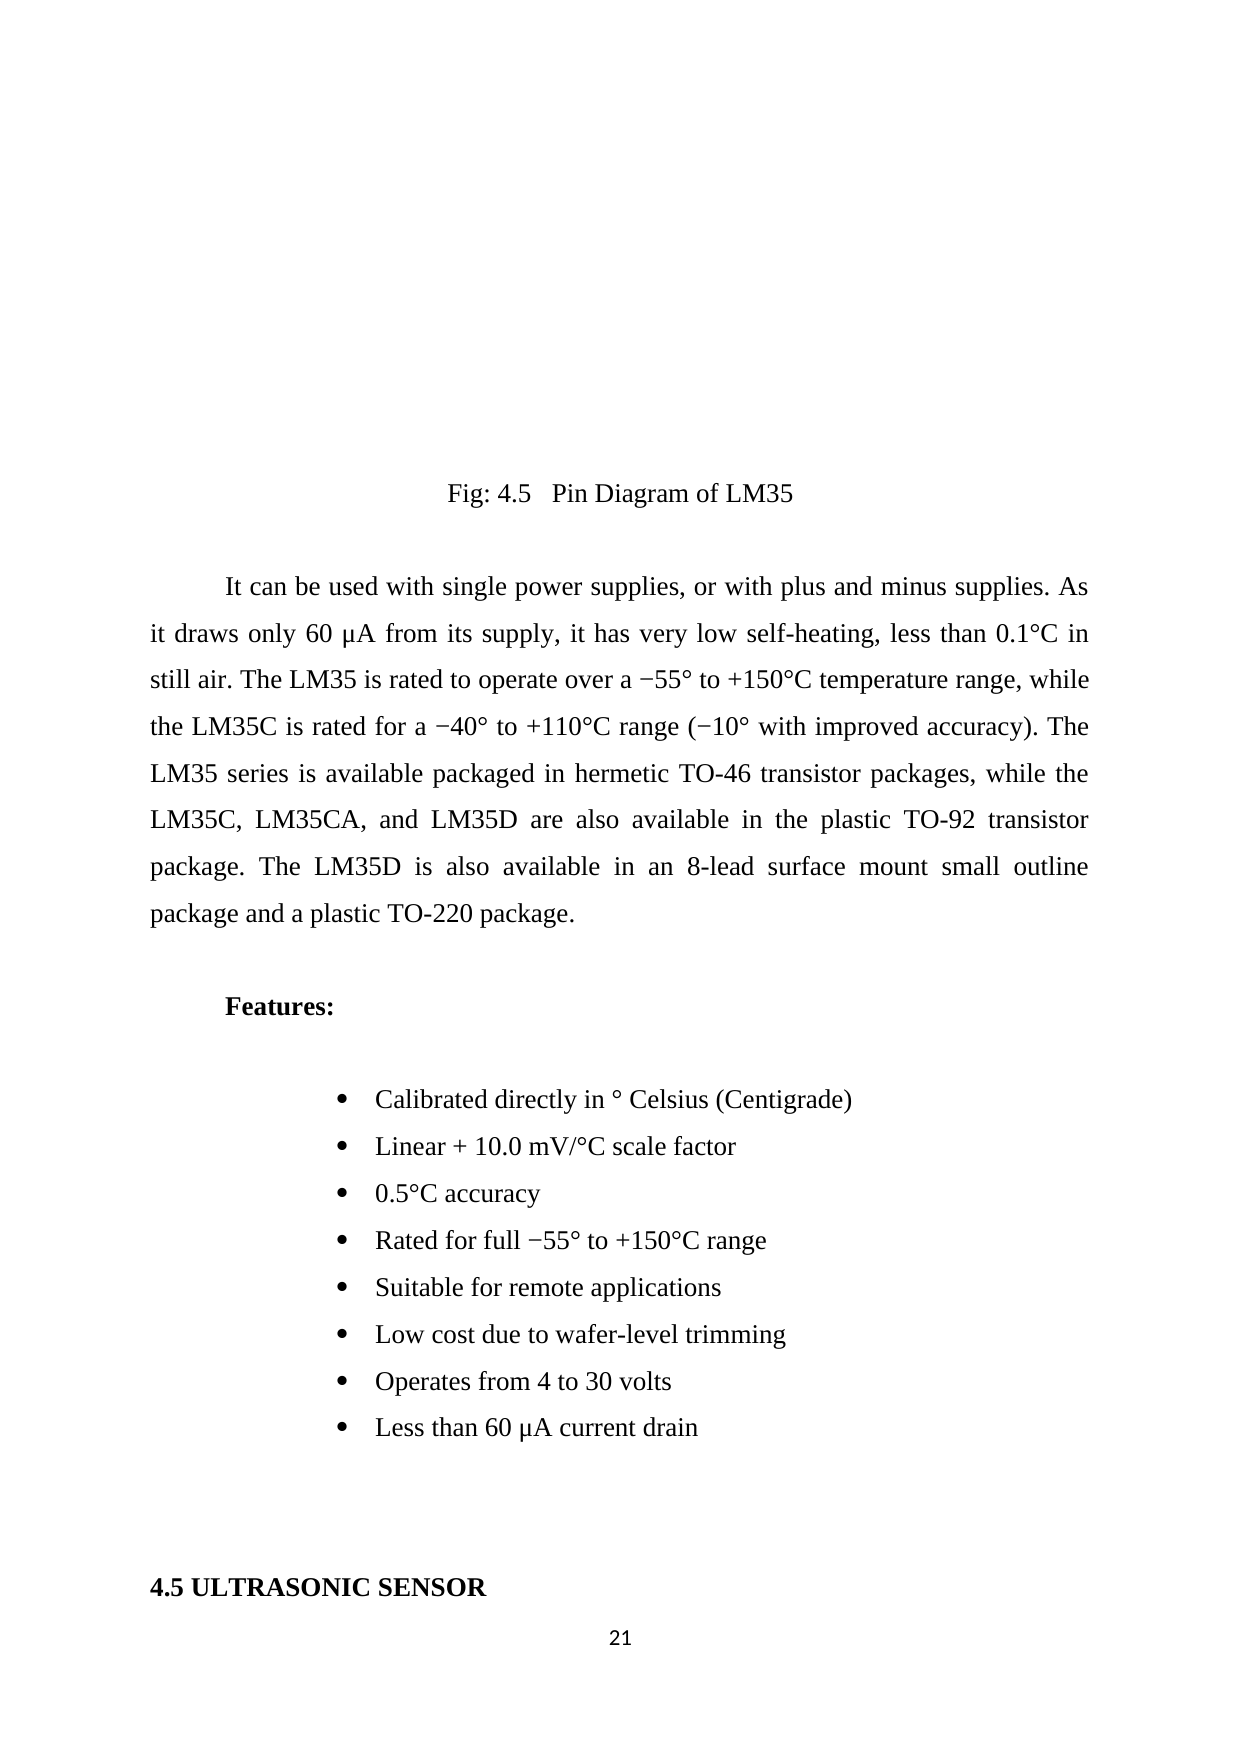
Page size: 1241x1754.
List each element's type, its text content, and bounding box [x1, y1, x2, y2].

list Suitable for remote applications [337, 1271, 1090, 1302]
list Operates from 4 to 30 volts [337, 1364, 1090, 1396]
list Less than 60 μA current drain [337, 1411, 1090, 1443]
list 0.5°C accuracy [337, 1177, 1090, 1208]
text Features: [150, 990, 1090, 1021]
text It can be used with single power supplies, or with plus and minus supplies. As it draws only 60 μA from its supply, it has very low self-heating, less than 0.1°C in still air. The LM35 is rated to operate over a −55° to +150°C temperature range, while the LM35C is rated for a −40° to +110°C range (−10° with improved accuracy). The LM35 series is available packaged in hermetic TO-46 transistor packages, while the LM35C, LM35CA, and LM35D are also available in the plastic TO-92 transistor package. The LM35D is also available in an 8-lead surface mount small outline package and a plastic TO-220 package. [150, 570, 1090, 928]
list Linear + 10.0 mV/°C scale factor [337, 1130, 1090, 1161]
list Calibrated directly in ° Celsius (Centigrade) [337, 1083, 1090, 1114]
list Rated for full −55° to +150°C range [337, 1224, 1090, 1255]
text 4.5 ULTRASONIC SENSOR [150, 1571, 1090, 1603]
text Fig: 4.5 Pin Diagram of LM35 [150, 477, 1090, 508]
list Low cost due to wafer-level trimming [337, 1318, 1090, 1349]
